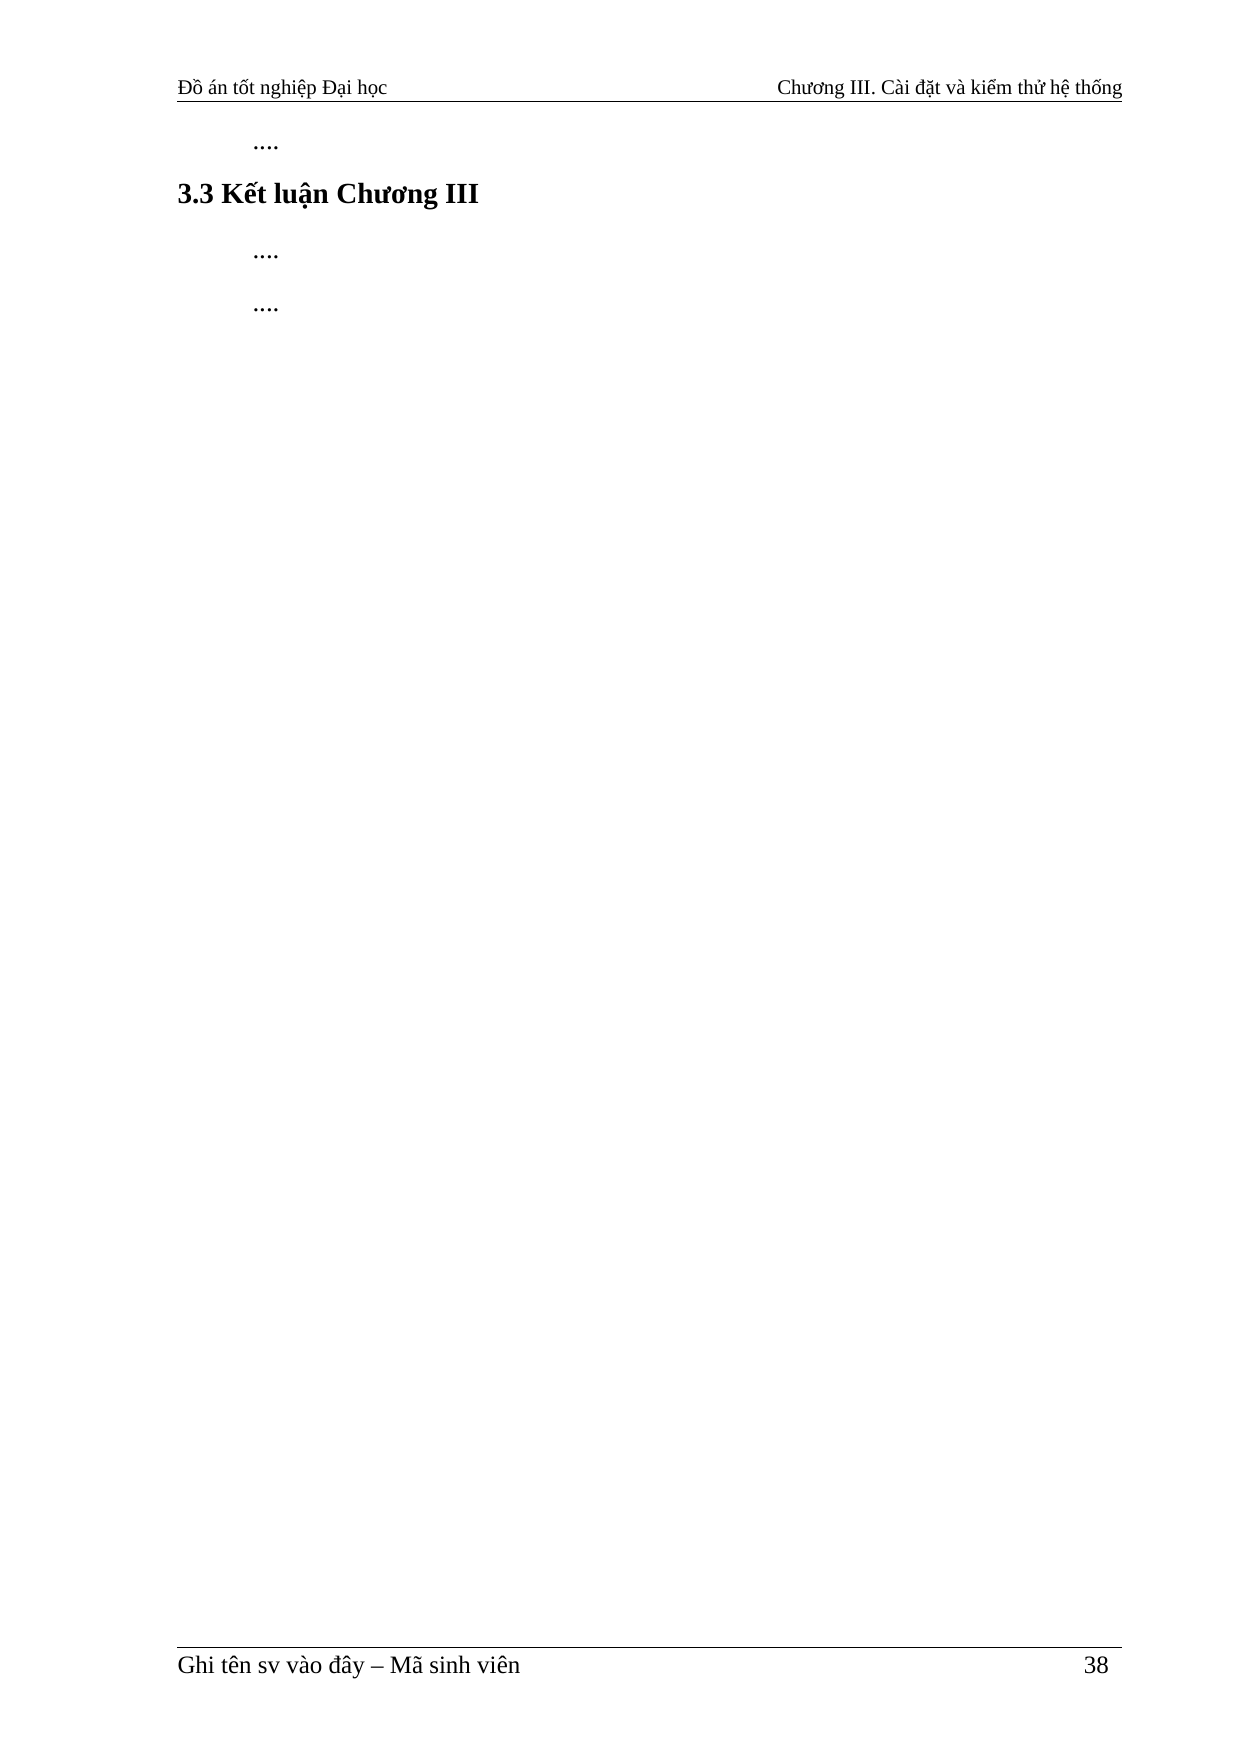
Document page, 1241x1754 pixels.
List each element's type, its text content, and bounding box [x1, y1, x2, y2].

text .... [177, 286, 1122, 317]
text .... [177, 233, 1122, 264]
subtitle 3.3 Kết luận Chương III [177, 177, 1122, 210]
text .... [177, 124, 1122, 155]
